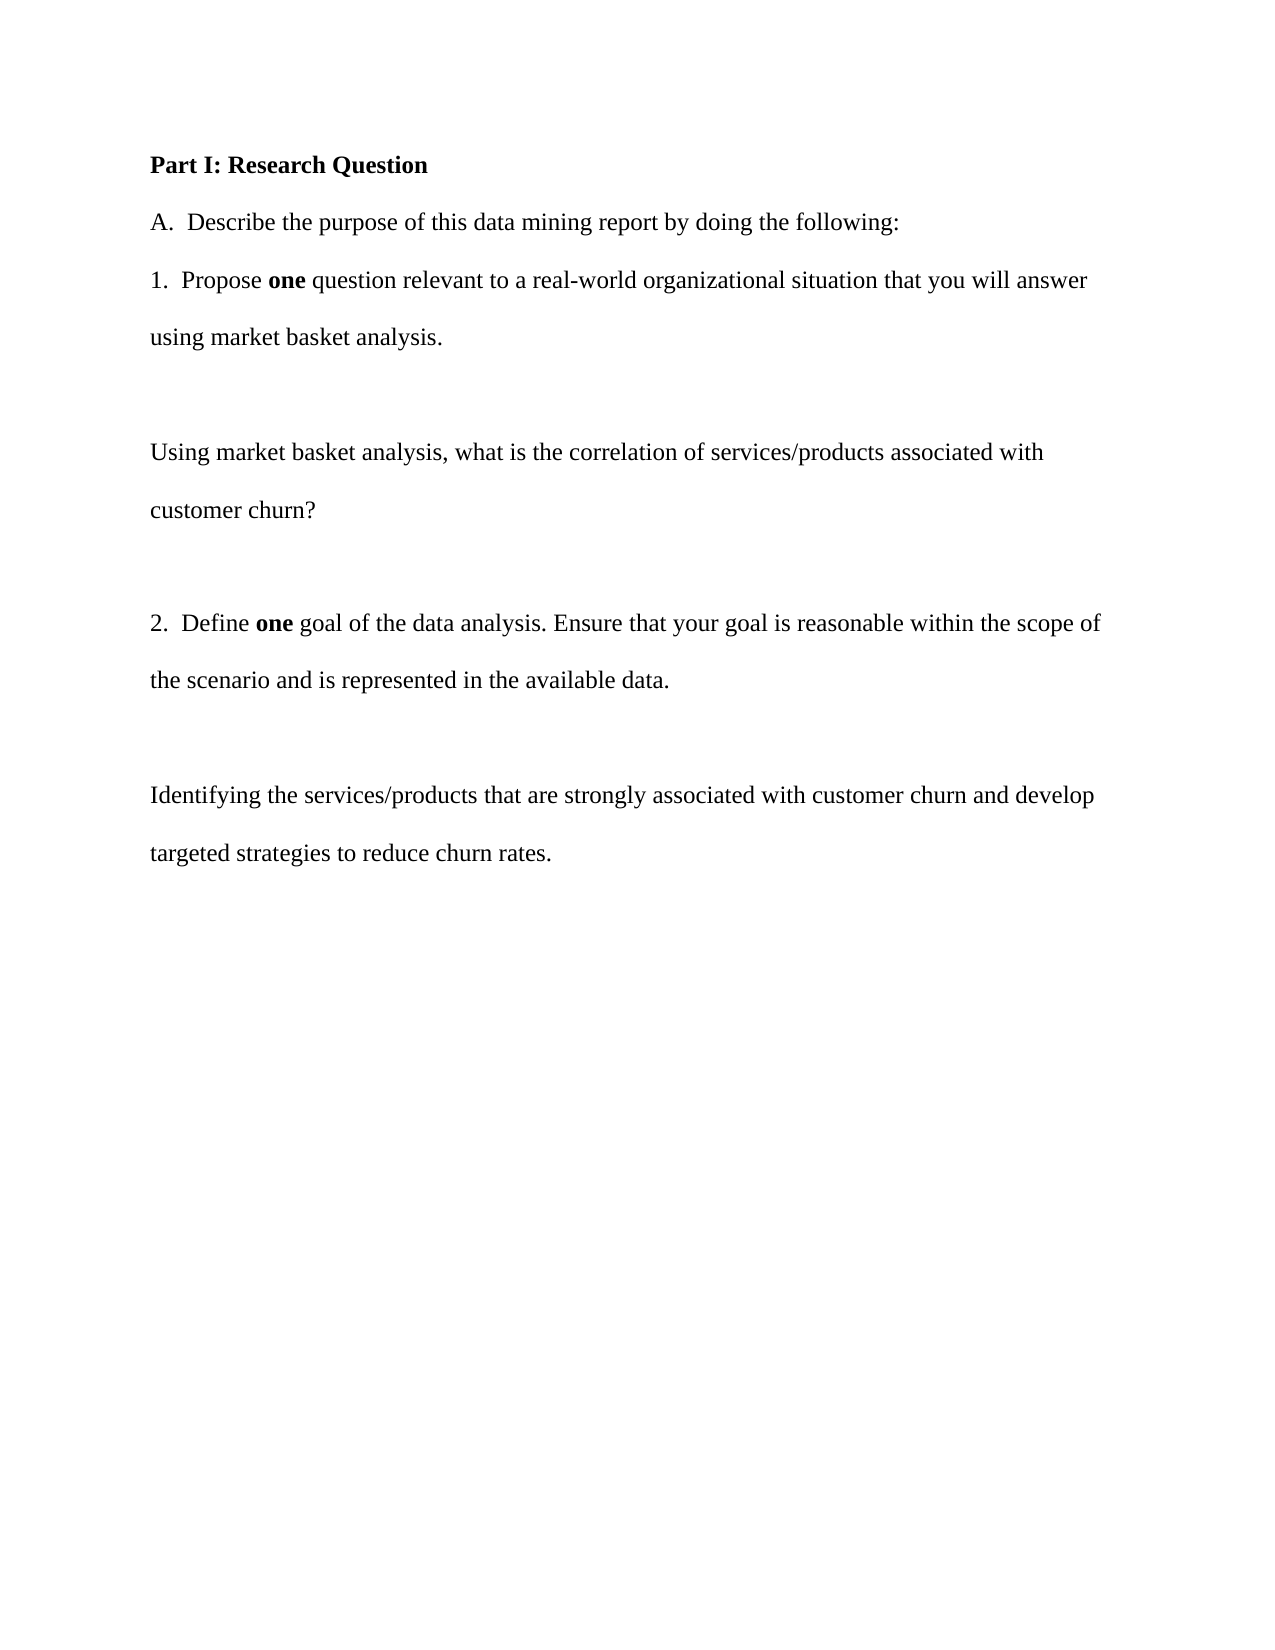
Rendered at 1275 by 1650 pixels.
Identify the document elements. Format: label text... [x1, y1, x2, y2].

text A. Describe the purpose of this data mining report by doing the following: [150, 207, 1125, 236]
text 1. Propose one question relevant to a real-world organizational situation that you will answer using market basket analysis. Using market basket analysis, what is the correlation of services/products associated with customer churn? [150, 265, 1125, 580]
text Part I: Research Question [150, 150, 1125, 179]
text Identifying the services/products that are strongly associated with customer churn and develop targeted strategies to reduce churn rates. [150, 780, 1125, 924]
text 2. Define one goal of the data analysis. Ensure that your goal is reasonable within the scope of the scenario and is represented in the available data. [150, 608, 1125, 694]
